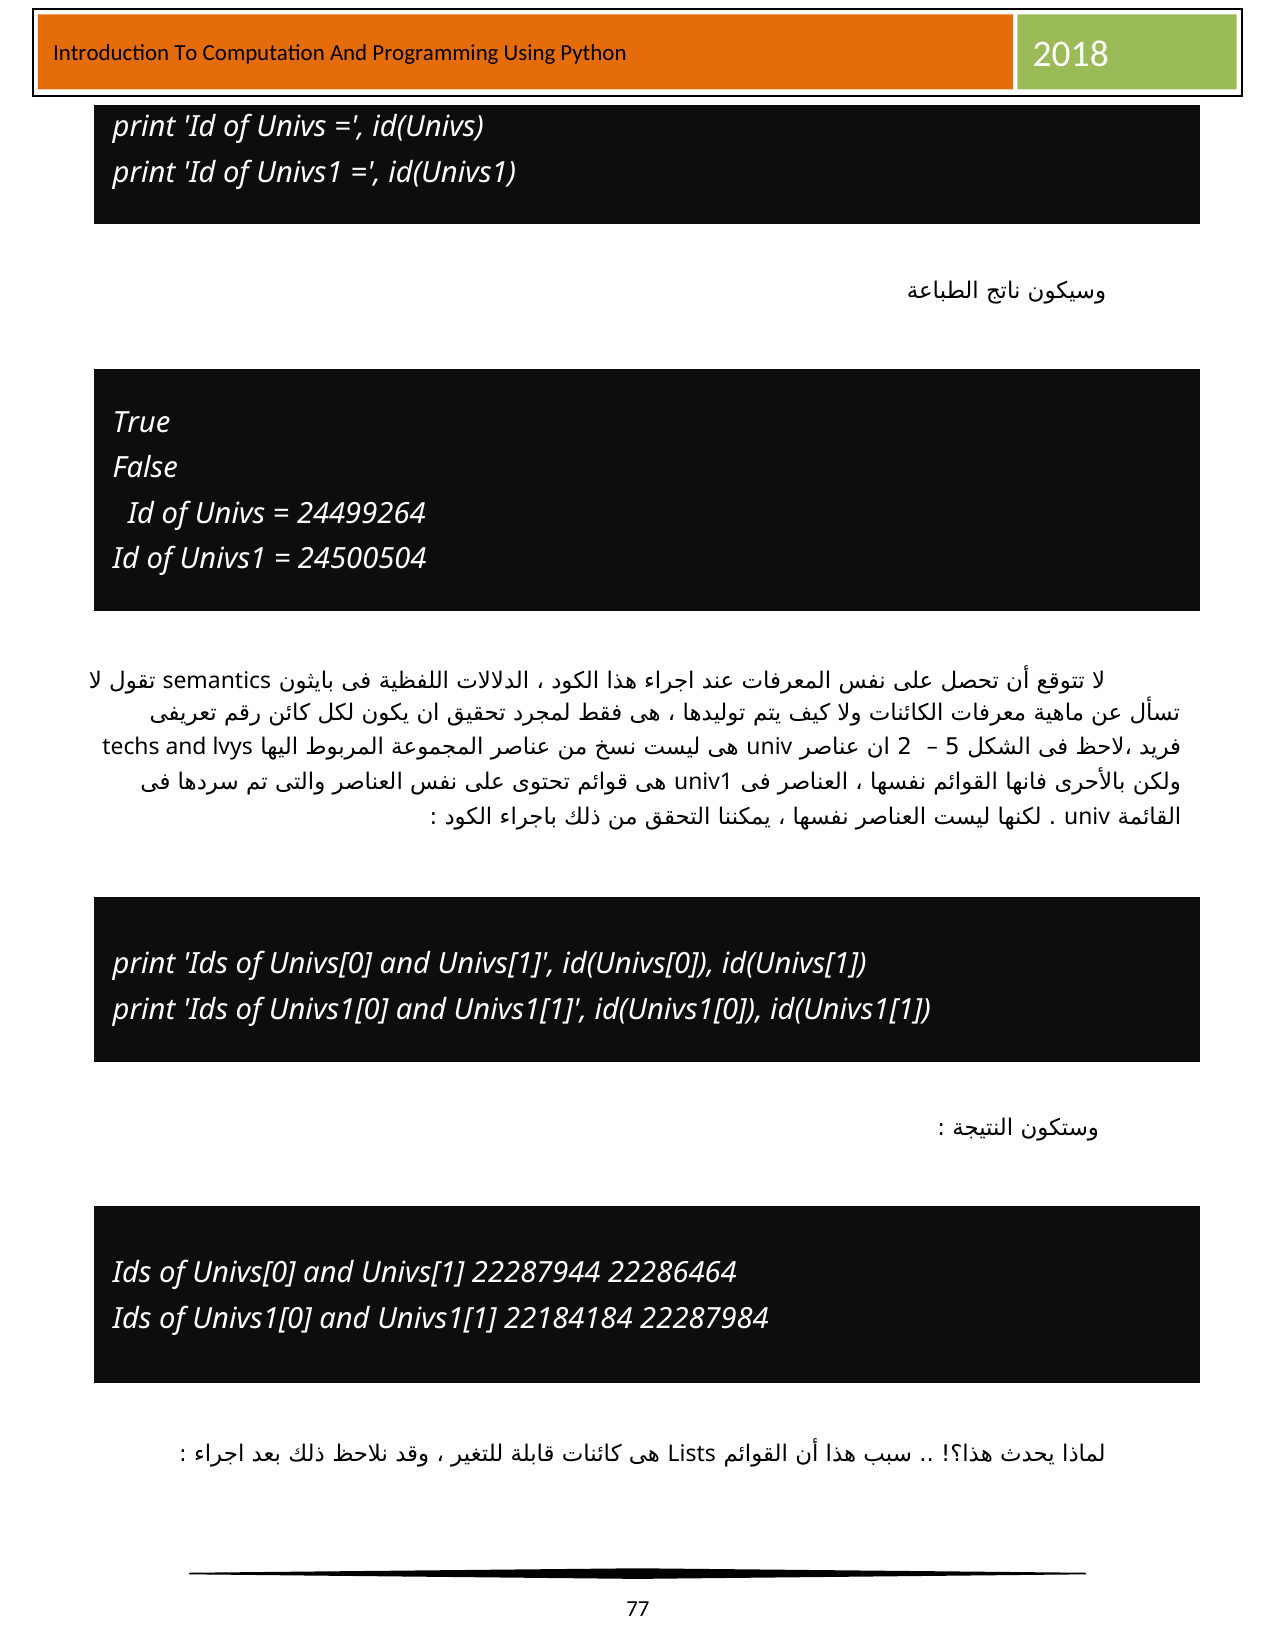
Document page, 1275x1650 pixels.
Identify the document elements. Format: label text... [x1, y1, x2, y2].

text وستكون النتيجة : [75, 1114, 1181, 1141]
text Ids of Univs[0] and Univs[1] 22287944 22286464 [94, 1252, 1200, 1291]
text True [94, 401, 1200, 441]
text print 'Id of Univs =', id(Univs) [94, 105, 1200, 145]
text False [94, 446, 1200, 486]
text لا تتوقع أن تحصل على نفس المعرفات عند اجراء هذا الكود ، الدلالات اللفظية فى بايثون semantics تقول لا تسأل عن ماهية معرفات الكائنات ولا كيف يتم توليدها ، هى فقط لمجرد تحقيق ان يكون لكل كائن رقم تعريفى فريد ،لاحظ فى الشكل 5 – 2 ان عناصر univ هى ليست نسخ من عناصر المجموعة المربوط اليها techs and lvys ولكن بالأحرى فانها القوائم نفسها ، العناصر فى univ1 هى قوائم تحتوى على نفس العناصر والتى تم سردها فى القائمة univ . لكنها ليست العناصر نفسها ، يمكننا التحقق من ذلك باجراء الكود : [75, 664, 1181, 831]
text وسيكون ناتج الطباعة [75, 277, 1181, 304]
text print 'Id of Univs1 =', id(Univs1) [94, 151, 1200, 191]
text Id of Univs = 24499264 [94, 492, 1200, 532]
text print 'Ids of Univs[0] and Univs[1]', id(Univs[0]), id(Univs[1]) [94, 943, 1200, 982]
text Id of Univs1 = 24500504 [94, 538, 1200, 577]
text لماذا يحدث هذا؟! .. سبب هذا أن القوائم Lists هى كائنات قابلة للتغير ، وقد نلاحظ ذلك بعد اجراء : [75, 1437, 1181, 1468]
text print 'Ids of Univs1[0] and Univs1[1]', id(Univs1[0]), id(Univs1[1]) [94, 988, 1200, 1028]
text Ids of Univs1[0] and Univs1[1] 22184184 22287984 [94, 1297, 1200, 1337]
